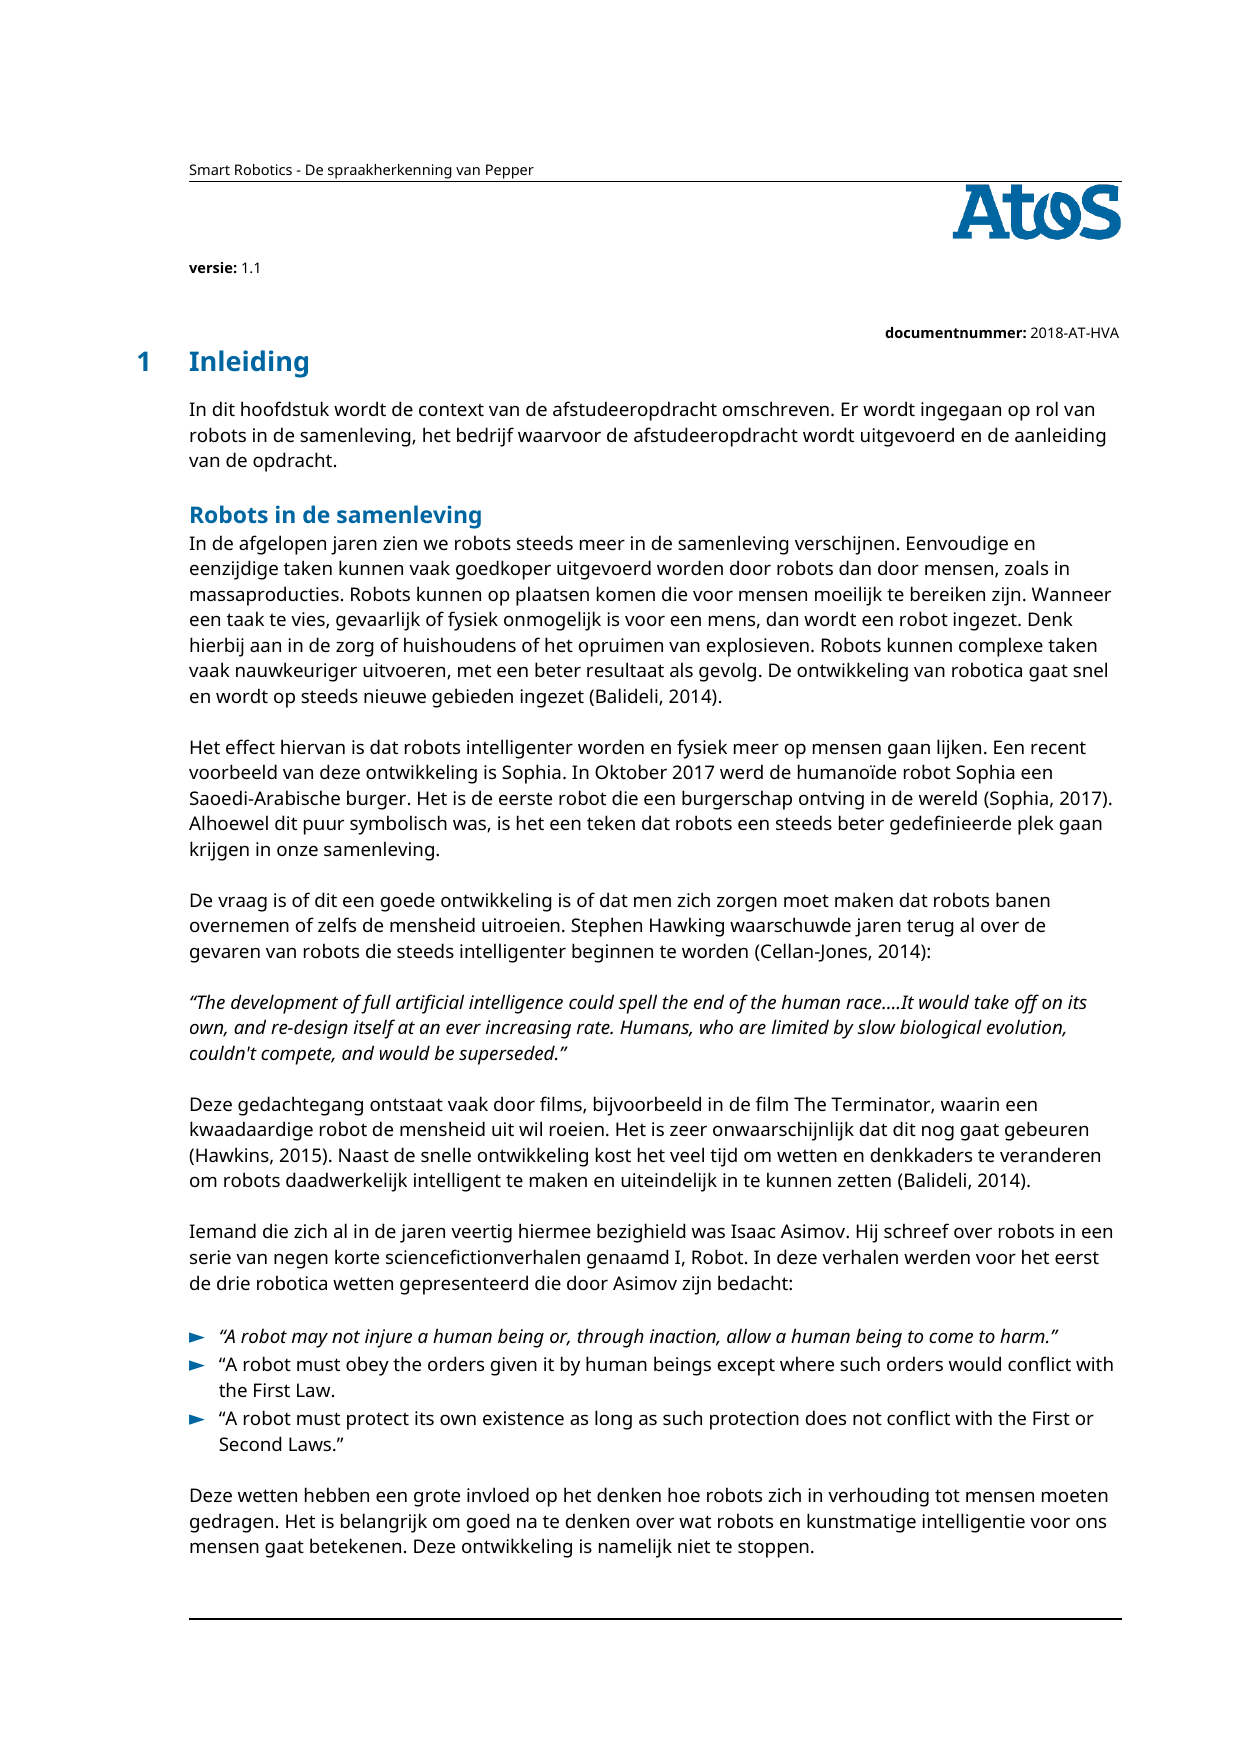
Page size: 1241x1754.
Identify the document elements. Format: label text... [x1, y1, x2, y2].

text Deze gedachtegang ontstaat vaak door films, bijvoorbeeld in de film The Terminator, waarin een kwaadaardige robot de mensheid uit wil roeien. Het is zeer onwaarschijnlijk dat dit nog gaat gebeuren . Naast de snelle ontwikkeling kost het veel tijd om wetten en denkkaders te veranderen om robots daadwerkelijk intelligent te maken en uiteindelijk in te kunnen zetten. [189, 1091, 1122, 1193]
subtitle Inleiding [152, 343, 1122, 380]
text Het effect hiervan is dat robots intelligenter worden en fysiek meer op mensen gaan lijken. Een recent voorbeeld van deze ontwikkeling is Sophia. In Oktober 2017 werd de humanoïde robot Sophia een Saoedi-Arabische burger. Het is de eerste robot die een burgerschap ontving in de wereld . Alhoewel dit puur symbolisch was, is het een teken dat robots een steeds beter gedefinieerde plek gaan krijgen in onze samenleving. [189, 734, 1122, 862]
text “The development of full artificial intelligence could spell the end of the human race….It would take off on its own, and re-design itself at an ever increasing rate. Humans, who are limited by slow biological evolution, couldn't compete, and would be superseded.” [189, 989, 1122, 1066]
list “A robot may not injure a human being or, through inaction, allow a human being to come to harm.” [189, 1321, 1122, 1349]
text De vraag is of dit een goede ontwikkeling is of dat men zich zorgen moet maken dat robots banen overnemen of zelfs de mensheid uitroeien. Stephen Hawking waarschuwde jaren terug al over de gevaren van robots die steeds intelligenter beginnen te worden : [189, 887, 1122, 964]
list “A robot must obey the orders given it by human beings except where such orders would conflict with the First Law. [189, 1349, 1122, 1403]
text Iemand die zich al in de jaren veertig hiermee bezighield was Isaac Asimov. Hij schreef over robots in een serie van negen korte sciencefictionverhalen genaamd I, Robot. In deze verhalen werden voor het eerst de drie robotica wetten gepresenteerd die door Asimov zijn bedacht: [189, 1219, 1122, 1295]
text Robots in de samenleving [189, 498, 1122, 530]
text In de afgelopen jaren zien we robots steeds meer in de samenleving verschijnen. Eenvoudige en eenzijdige taken kunnen vaak goedkoper uitgevoerd worden door robots dan door mensen, zoals in massaproducties. Robots kunnen op plaatsen komen die voor mensen moeilijk te bereiken zijn. Wanneer een taak te vies, gevaarlijk of fysiek onmogelijk is voor een mens, dan wordt een robot ingezet. Denk hierbij aan in de zorg of huishoudens of het opruimen van explosieven. Robots kunnen complexe taken vaak nauwkeuriger uitvoeren, met een beter resultaat als gevolg. De ontwikkeling van robotica gaat snel en wordt op steeds nieuwe gebieden ingezet . [189, 530, 1122, 708]
text In dit hoofdstuk wordt de context van de afstudeeropdracht omschreven. Er wordt ingegaan op rol van robots in de samenleving, het bedrijf waarvoor de afstudeeropdracht wordt uitgevoerd en de aanleiding van de opdracht. [189, 396, 1122, 473]
picture [950, 182, 1123, 241]
text Deze wetten hebben een grote invloed op het denken hoe robots zich in verhouding tot mensen moeten gedragen. Het is belangrijk om goed na te denken over wat robots en kunstmatige intelligentie voor ons mensen gaat betekenen. Deze ontwikkeling is namelijk niet te stoppen. [189, 1483, 1122, 1559]
list “A robot must protect its own existence as long as such protection does not conflict with the First or Second Laws.” [189, 1403, 1122, 1457]
